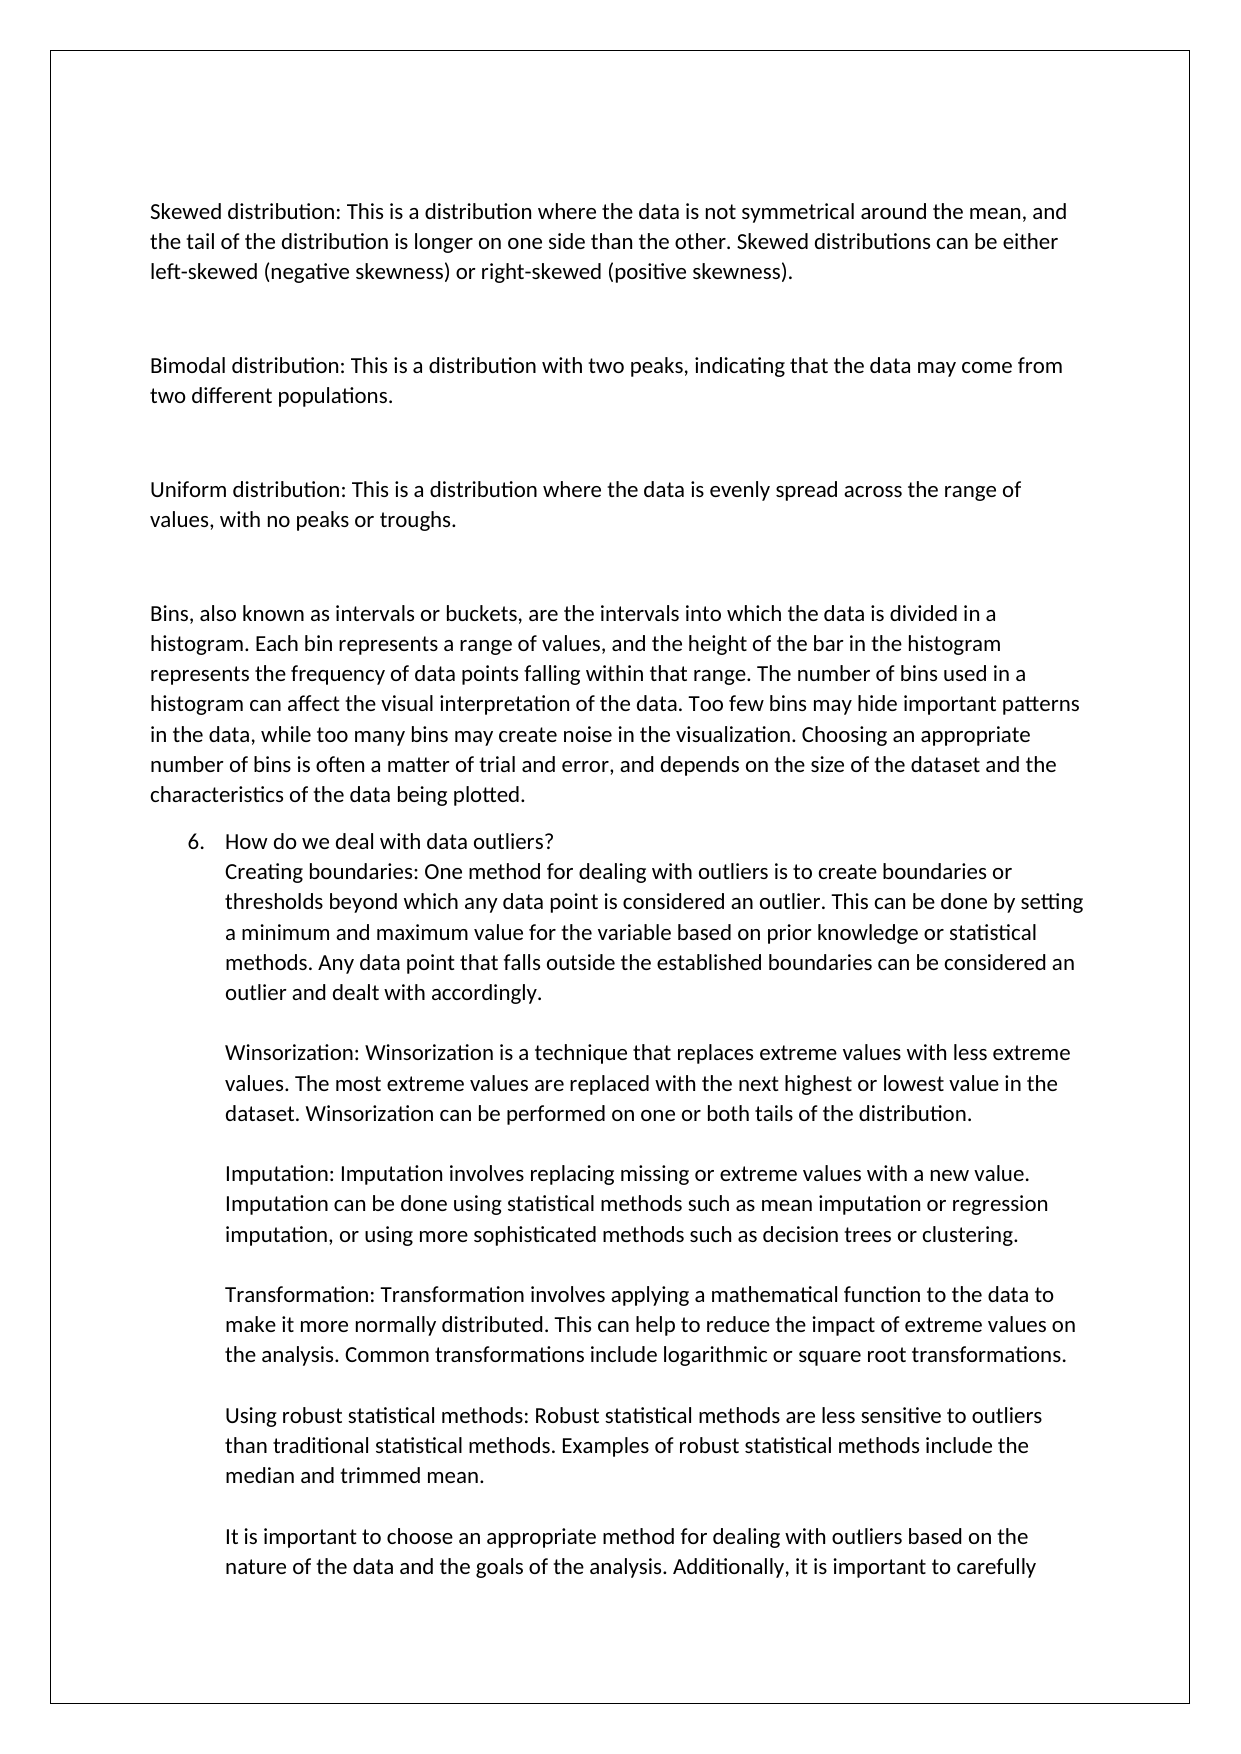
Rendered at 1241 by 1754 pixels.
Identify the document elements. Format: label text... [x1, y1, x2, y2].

text Bimodal distribution: This is a distribution with two peaks, indicating that the data may come from two different populations. [150, 351, 1090, 409]
list Imputation: Imputation involves replacing missing or extreme values with a new value. Imputation can be done using statistical methods such as mean imputation or regression imputation, or using more sophisticated methods such as decision trees or clustering. [225, 1159, 1090, 1248]
list Using robust statistical methods: Robust statistical methods are less sensitive to outliers than traditional statistical methods. Examples of robust statistical methods include the median and trimmed mean. [225, 1401, 1090, 1489]
list Creating boundaries: One method for dealing with outliers is to create boundaries or thresholds beyond which any data point is considered an outlier. This can be done by setting a minimum and maximum value for the variable based on prior knowledge or statistical methods. Any data point that falls outside the established boundaries can be considered an outlier and dealt with accordingly. [225, 857, 1090, 1006]
list Transformation: Transformation involves applying a mathematical function to the data to make it more normally distributed. This can help to reduce the impact of extreme values on the analysis. Common transformations include logarithmic or square root transformations. [225, 1280, 1090, 1369]
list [225, 1522, 1090, 1580]
text Skewed distribution: This is a distribution where the data is not symmetrical around the mean, and the tail of the distribution is longer on one side than the other. Skewed distributions can be either left-skewed (negative skewness) or right-skewed (positive skewness). [150, 197, 1090, 285]
text Uniform distribution: This is a distribution where the data is evenly spread across the range of values, with no peaks or troughs. [150, 475, 1090, 533]
list Winsorization: Winsorization is a technique that replaces extreme values with less extreme values. The most extreme values are replaced with the next highest or lowest value in the dataset. Winsorization can be performed on one or both tails of the distribution. [225, 1038, 1090, 1127]
text Bins, also known as intervals or buckets, are the intervals into which the data is divided in a histogram. Each bin represents a range of values, and the height of the bar in the histogram represents the frequency of data points falling within that range. The number of bins used in a histogram can affect the visual interpretation of the data. Too few bins may hide important patterns in the data, while too many bins may create noise in the visualization. Choosing an appropriate number of bins is often a matter of trial and error, and depends on the size of the dataset and the characteristics of the data being plotted. [150, 599, 1090, 808]
list How do we deal with data outliers? [187, 827, 1090, 855]
